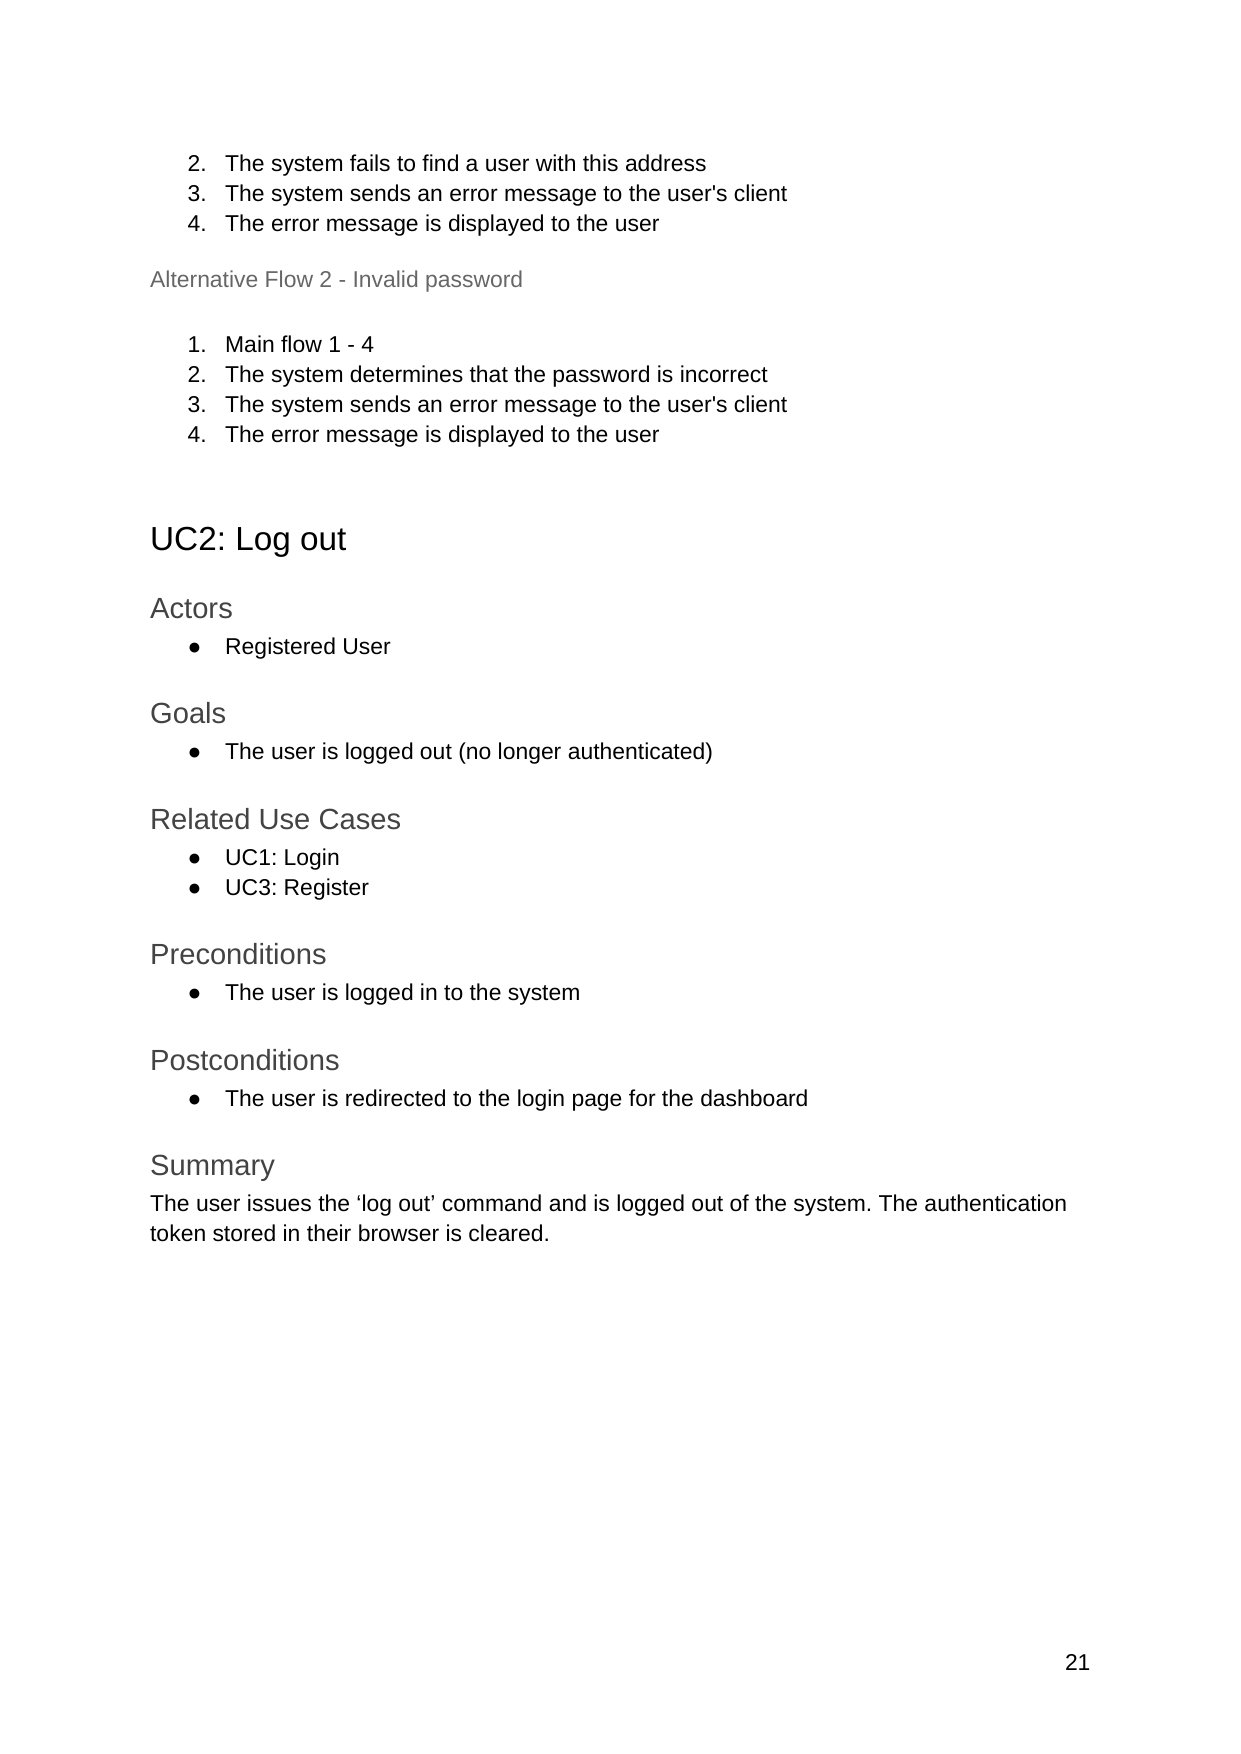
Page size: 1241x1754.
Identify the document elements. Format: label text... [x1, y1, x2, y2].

text The user issues the ‘log out’ command and is logged out of the system. The authentication [150, 1190, 1090, 1216]
subtitle Related Use Cases [150, 802, 1090, 835]
list The user is logged in to the system [187, 979, 1090, 1006]
list The system sends an error message to the user's client [187, 391, 1090, 417]
subtitle Alternative Flow 2 - Invalid password [150, 266, 1090, 292]
list UC3: Register [187, 874, 1090, 900]
text token stored in their browser is cleared. [150, 1220, 1090, 1247]
list The system fails to find a user with this address [187, 150, 1090, 176]
list UC1: Login [187, 843, 1090, 870]
subtitle Preconditions [150, 937, 1090, 971]
list The user is logged out (no longer authenticated) [187, 738, 1090, 764]
list Registered User [187, 633, 1090, 659]
list The system sends an error message to the user's client [187, 180, 1090, 207]
subtitle Goals [150, 696, 1090, 730]
subtitle Postconditions [150, 1043, 1090, 1076]
list The error message is displayed to the user [187, 421, 1090, 447]
subtitle UC2: Log out [150, 519, 1090, 557]
list The user is redirected to the login page for the dashboard [187, 1084, 1090, 1111]
subtitle Actors [150, 591, 1090, 624]
list Main flow 1 - 4 [187, 331, 1090, 357]
list The system determines that the password is incorrect [187, 361, 1090, 387]
list The error message is displayed to the user [187, 210, 1090, 237]
subtitle Summary [150, 1148, 1090, 1182]
